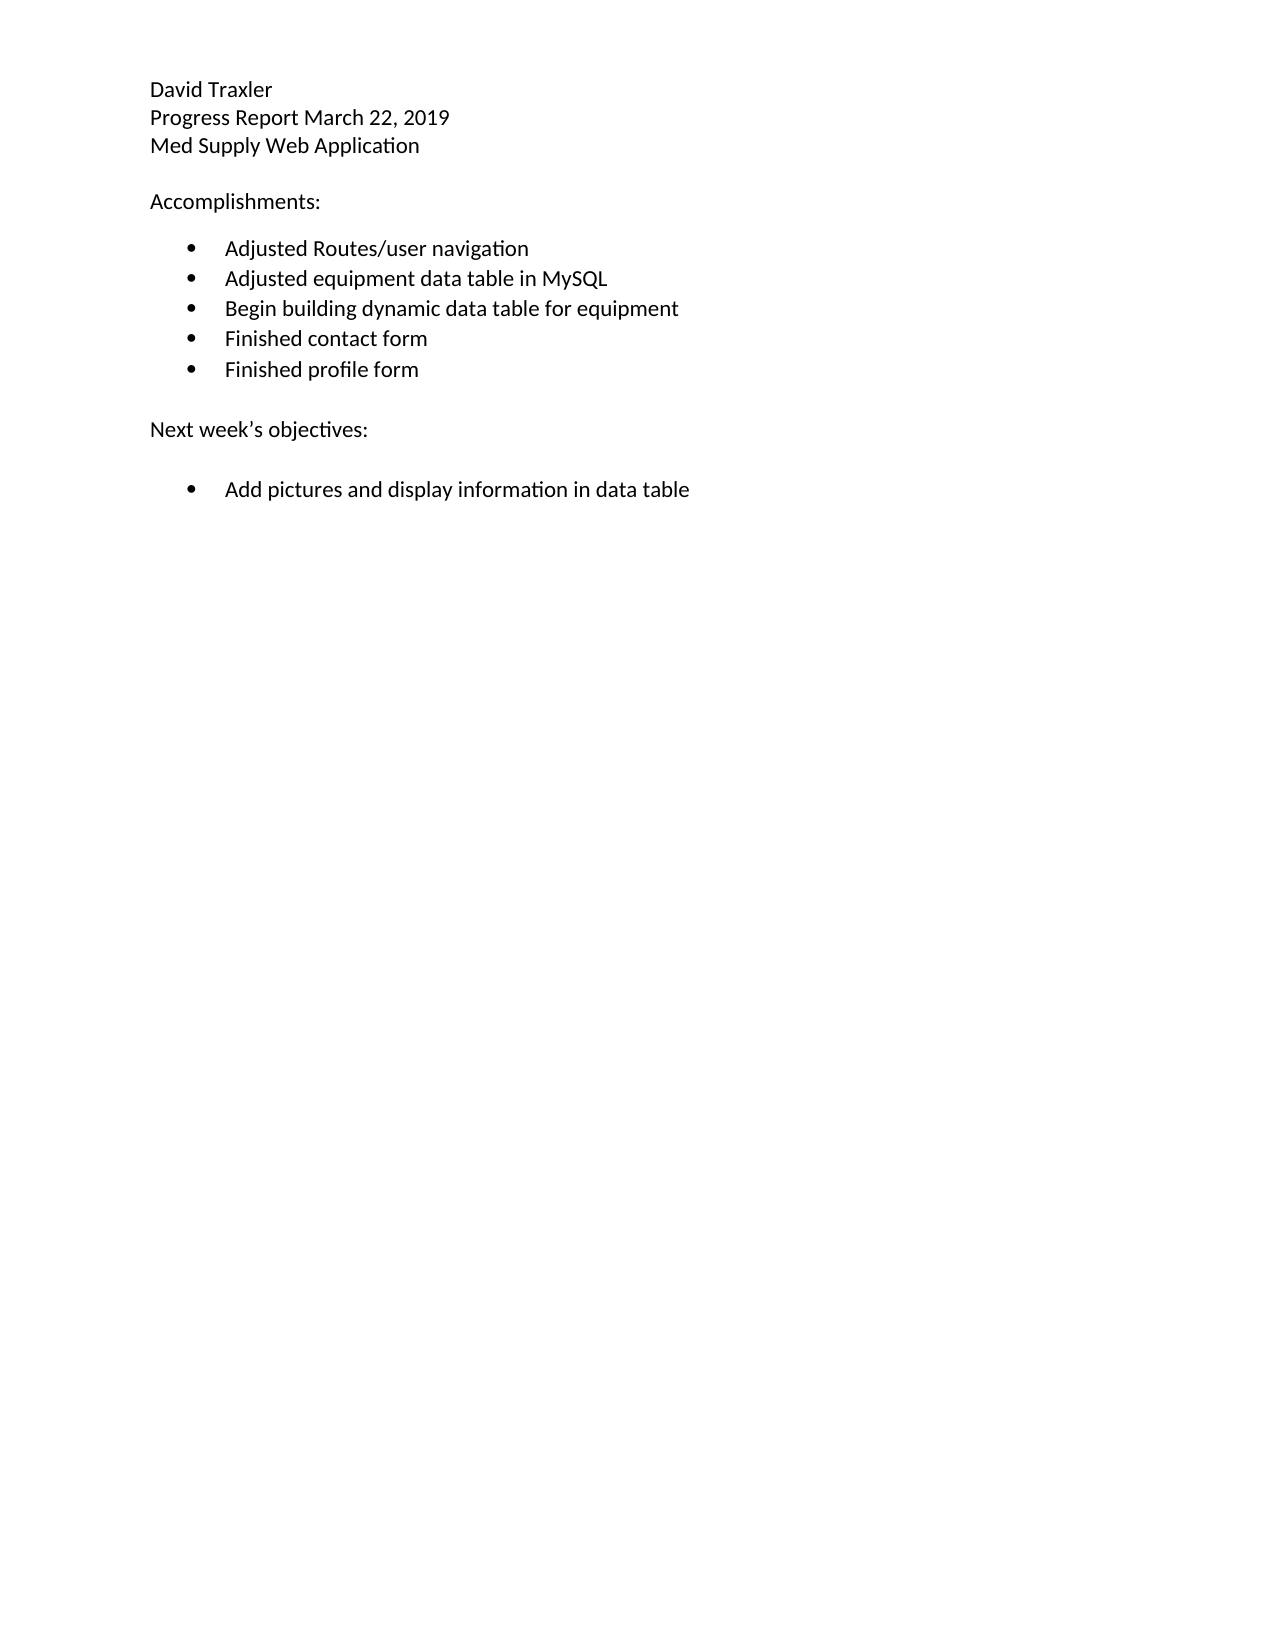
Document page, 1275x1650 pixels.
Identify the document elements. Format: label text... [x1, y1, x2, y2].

list Next week’s objectives: [150, 415, 1125, 443]
list Begin building dynamic data table for equipment [187, 294, 1125, 322]
list Adjusted equipment data table in MySQL [187, 264, 1125, 292]
list Finished contact form [187, 324, 1125, 353]
list Add pictures and display information in data table [187, 476, 1125, 504]
list Finished profile form [187, 355, 1125, 383]
list Adjusted Routes/user navigation [187, 234, 1125, 262]
text Accomplishments: [150, 187, 1125, 215]
